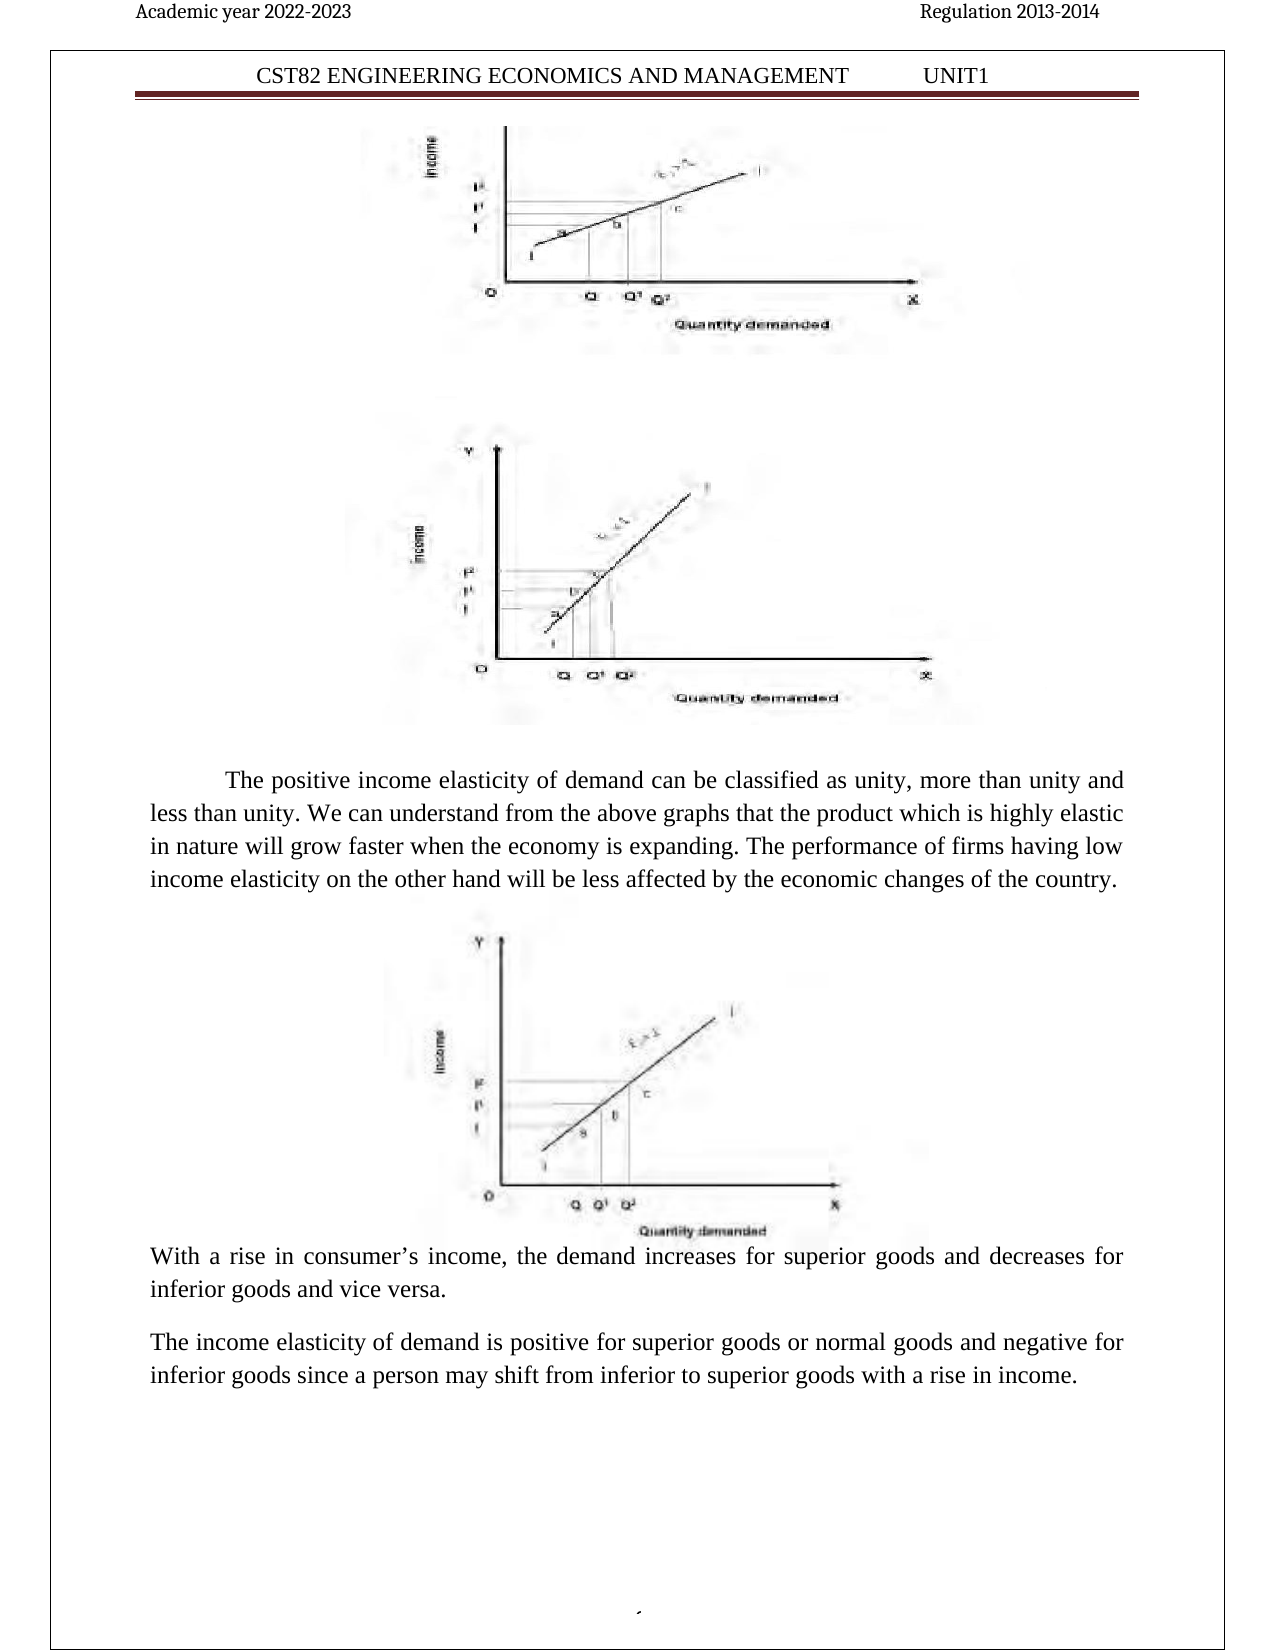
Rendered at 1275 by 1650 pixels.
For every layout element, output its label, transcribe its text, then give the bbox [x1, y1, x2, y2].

text With a rise in consumer’s income, the demand increases for superior goods and decreases for inferior goods and vice versa. [150, 1241, 1125, 1303]
picture [344, 126, 1048, 725]
picture [383, 892, 930, 1241]
text The positive income elasticity of demand can be classified as unity, more than unity and less than unity. We can understand from the above graphs that the product which is highly elastic in nature will grow faster when the economy is expanding. The performance of firms having low income elasticity on the other hand will be less affected by the economic changes of the country. [150, 765, 1125, 892]
text The income elasticity of demand is positive for superior goods or normal goods and negative for inferior goods since a person may shift from inferior to superior goods with a rise in income. [150, 1327, 1126, 1389]
